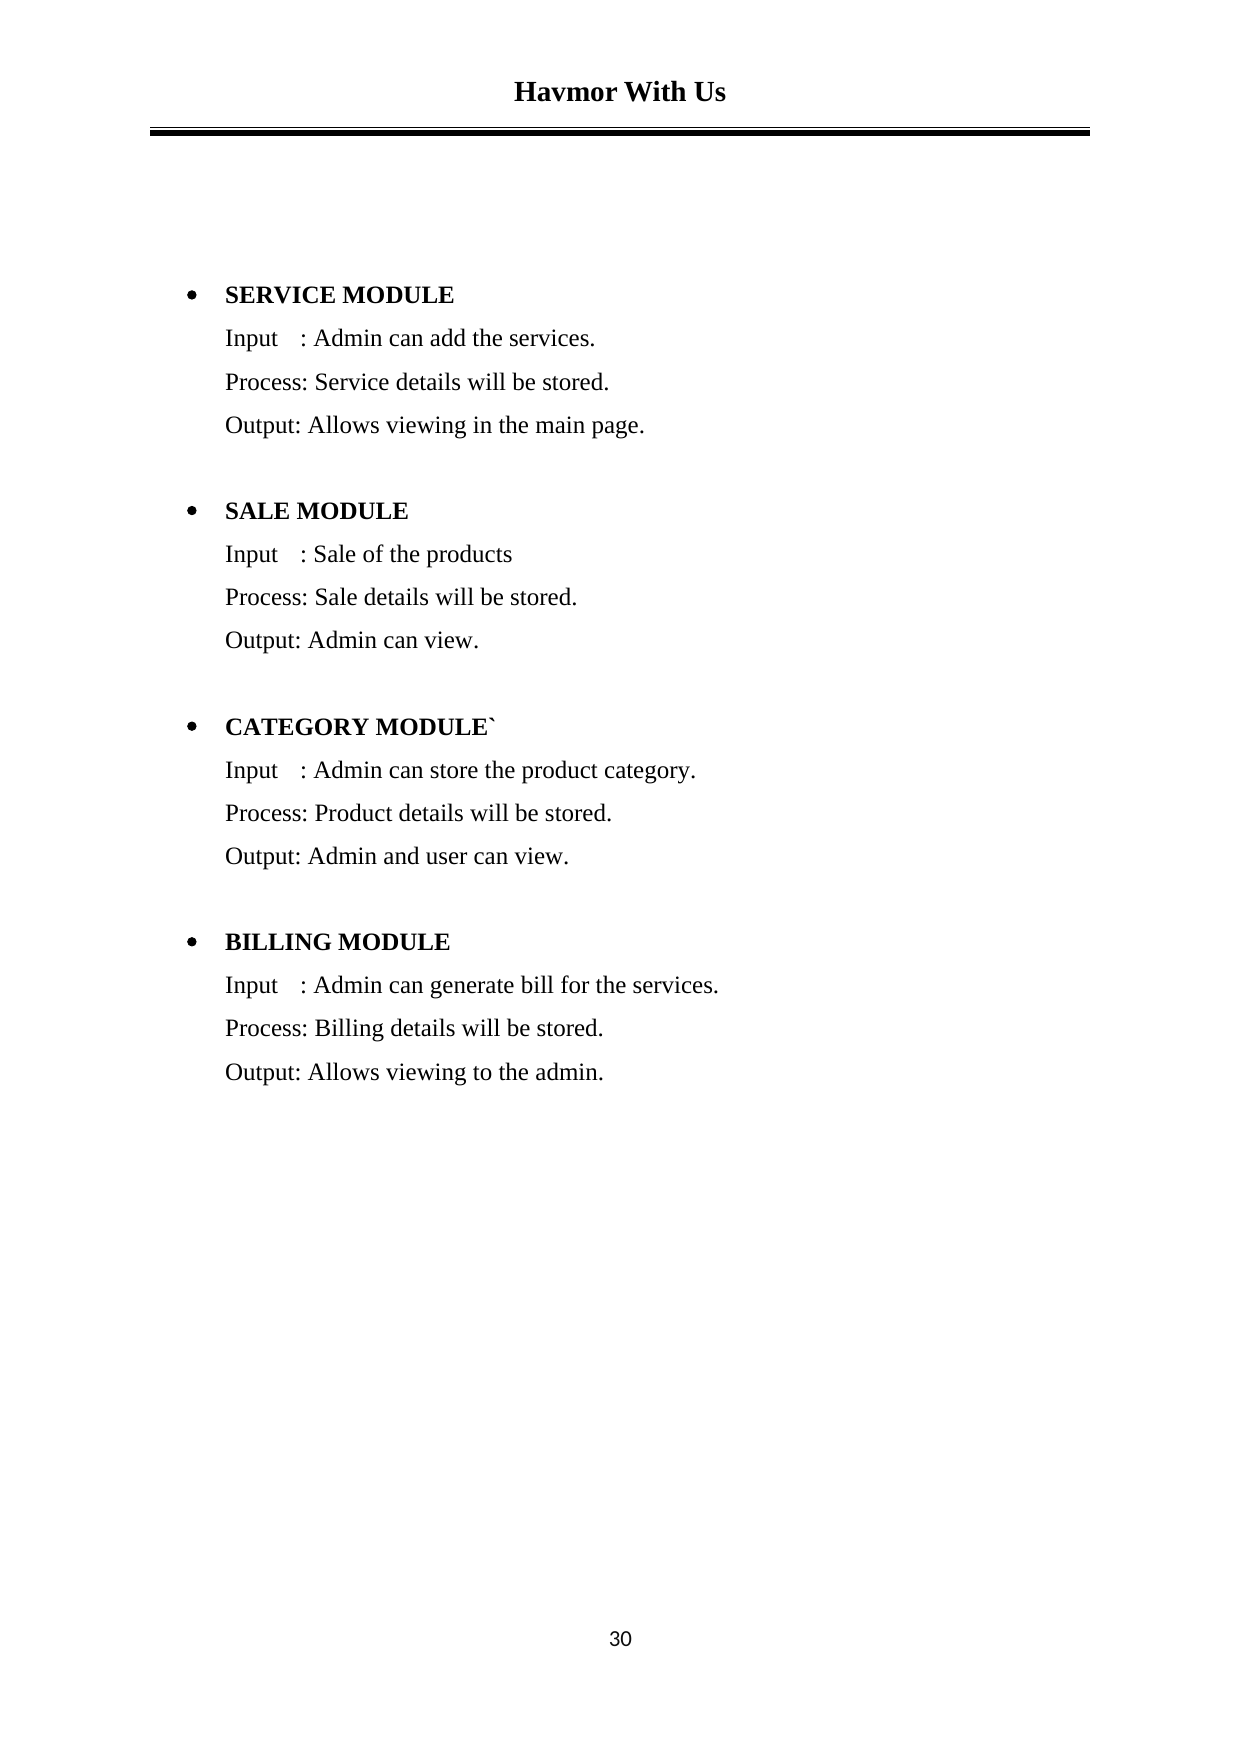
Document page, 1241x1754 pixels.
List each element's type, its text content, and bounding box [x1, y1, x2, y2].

list SERVICE MODULE [187, 280, 1090, 309]
list SALE MODULE [187, 496, 1090, 525]
list Output: Admin can view. [225, 625, 1090, 654]
list CATEGORY MODULE` [187, 712, 1090, 740]
list Process: Product details will be stored. [225, 798, 1090, 827]
list Output: Allows viewing to the admin. [225, 1057, 1090, 1085]
list BILLING MODULE [187, 927, 1090, 956]
list Output: Admin and user can view. [225, 841, 1090, 870]
list Process: Service details will be stored. [225, 367, 1090, 395]
list Input : Sale of the products [225, 539, 1090, 568]
list Input : Admin can store the product category. [225, 755, 1090, 783]
list Input : Admin can add the services. [225, 323, 1090, 352]
list Output: Allows viewing in the main page. [225, 410, 1090, 438]
list Process: Sale details will be stored. [225, 582, 1090, 611]
list Input : Admin can generate bill for the services. [225, 970, 1090, 999]
list Process: Billing details will be stored. [225, 1013, 1090, 1042]
